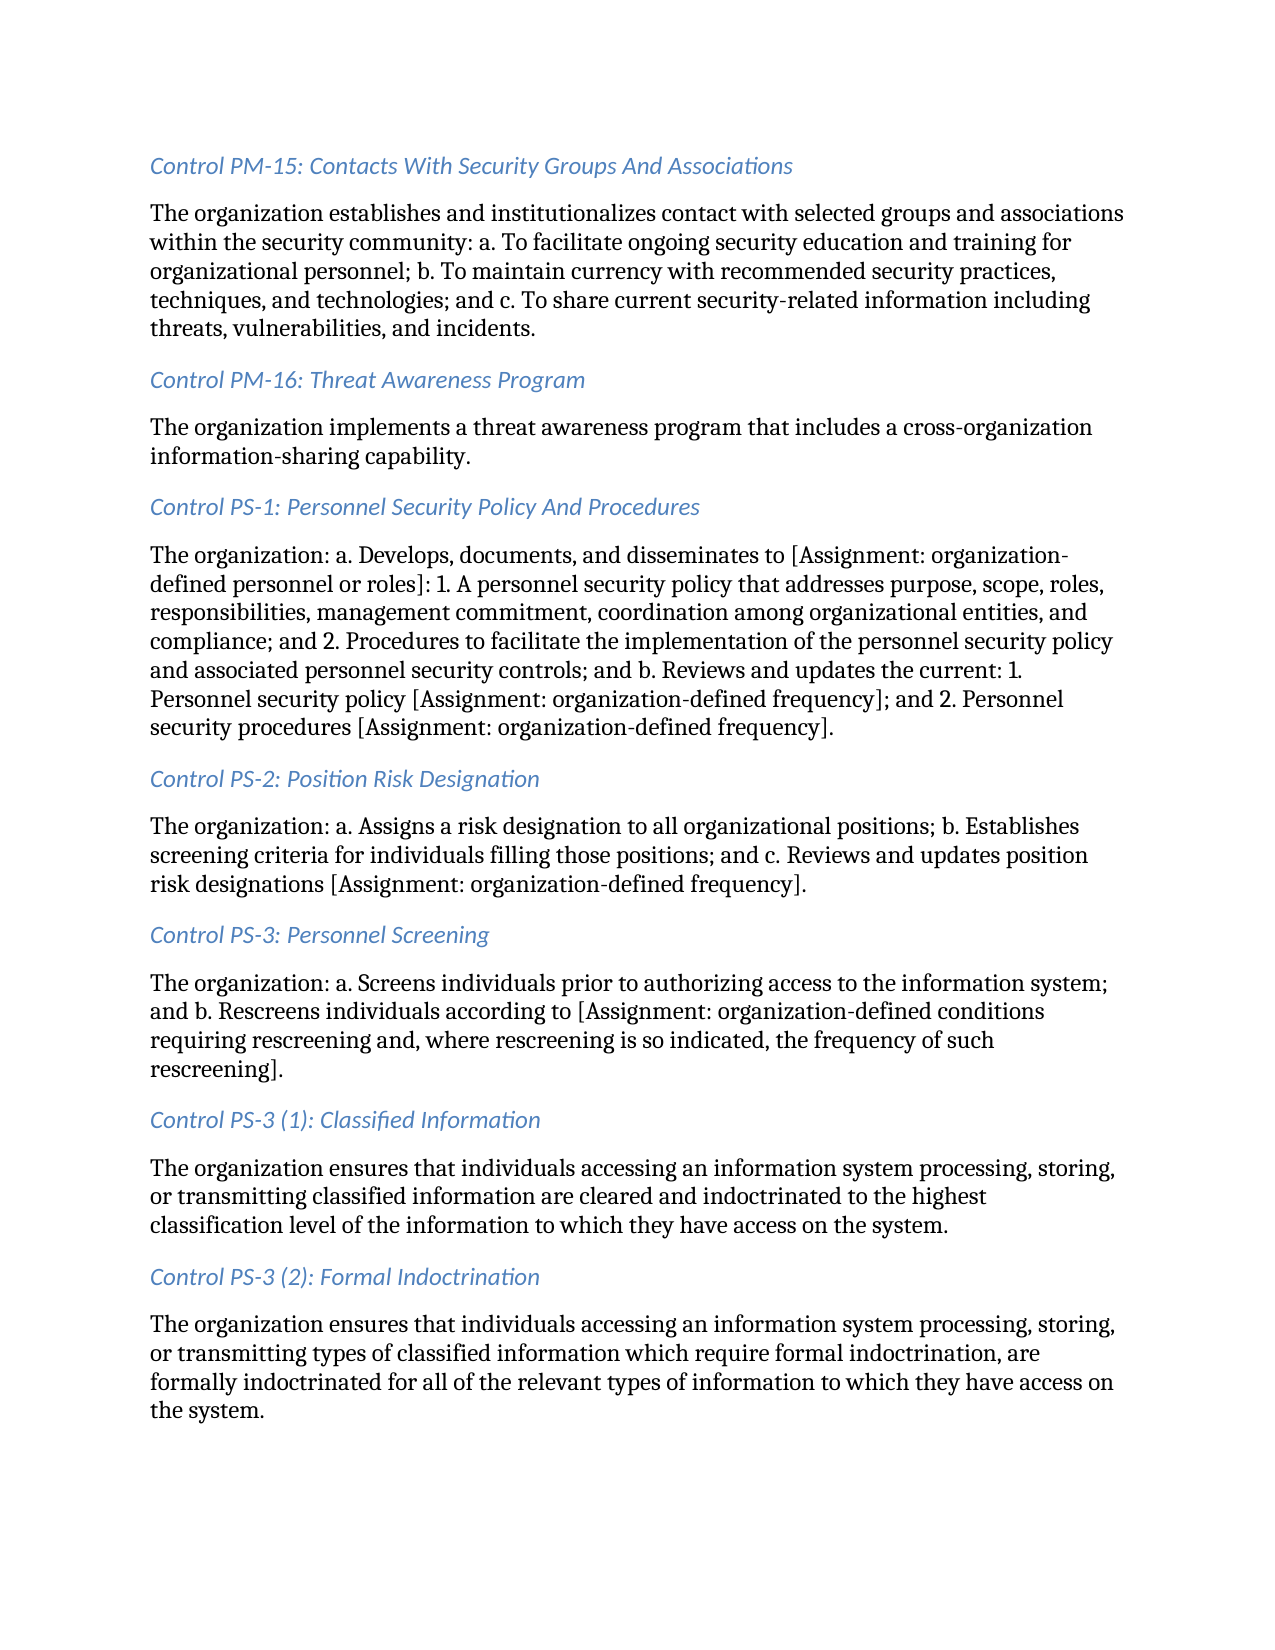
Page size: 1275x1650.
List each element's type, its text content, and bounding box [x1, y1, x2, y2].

subtitle Control PM-15: Contacts With Security Groups And Associations [150, 150, 1125, 181]
subtitle Control PS-3 (1): Classified Information [150, 1104, 1125, 1135]
text The organization implements a threat awareness program that includes a cross-organization information-sharing capability. [150, 413, 1125, 471]
subtitle Control PS-3: Personnel Screening [150, 919, 1125, 950]
subtitle Control PS-3 (2): Formal Indoctrination [150, 1261, 1125, 1291]
text The organization: a. Assigns a risk designation to all organizational positions; b. Establishes screening criteria for individuals filling those positions; and c. Reviews and updates position risk designations [Assignment: organization-defined frequency]. [150, 812, 1125, 898]
text The organization: a. Develops, documents, and disseminates to [Assignment: organization-defined personnel or roles]: 1. A personnel security policy that addresses purpose, scope, roles, responsibilities, management commitment, coordination among organizational entities, and compliance; and 2. Procedures to facilitate the implementation of the personnel security policy and associated personnel security controls; and b. Reviews and updates the current: 1. Personnel security policy [Assignment: organization-defined frequency]; and 2. Personnel security procedures [Assignment: organization-defined frequency]. [150, 541, 1125, 742]
subtitle Control PS-2: Position Risk Designation [150, 763, 1125, 793]
text The organization: a. Screens individuals prior to authorizing access to the information system; and b. Rescreens individuals according to [Assignment: organization-defined conditions requiring rescreening and, where rescreening is so indicated, the frequency of such rescreening]. [150, 968, 1125, 1083]
subtitle Control PS-1: Personnel Security Policy And Procedures [150, 491, 1125, 522]
text The organization establishes and institutionalizes contact with selected groups and associations within the security community: a. To facilitate ongoing security education and training for organizational personnel; b. To maintain currency with recommended security practices, techniques, and technologies; and c. To share current security-related information including threats, vulnerabilities, and incidents. [150, 199, 1125, 343]
text The organization ensures that individuals accessing an information system processing, storing, or transmitting classified information are cleared and indoctrinated to the highest classification level of the information to which they have access on the system. [150, 1153, 1125, 1240]
text The organization ensures that individuals accessing an information system processing, storing, or transmitting types of classified information which require formal indoctrination, are formally indoctrinated for all of the relevant types of information to which they have access on the system. [150, 1310, 1125, 1425]
subtitle Control PM-16: Threat Awareness Program [150, 364, 1125, 394]
